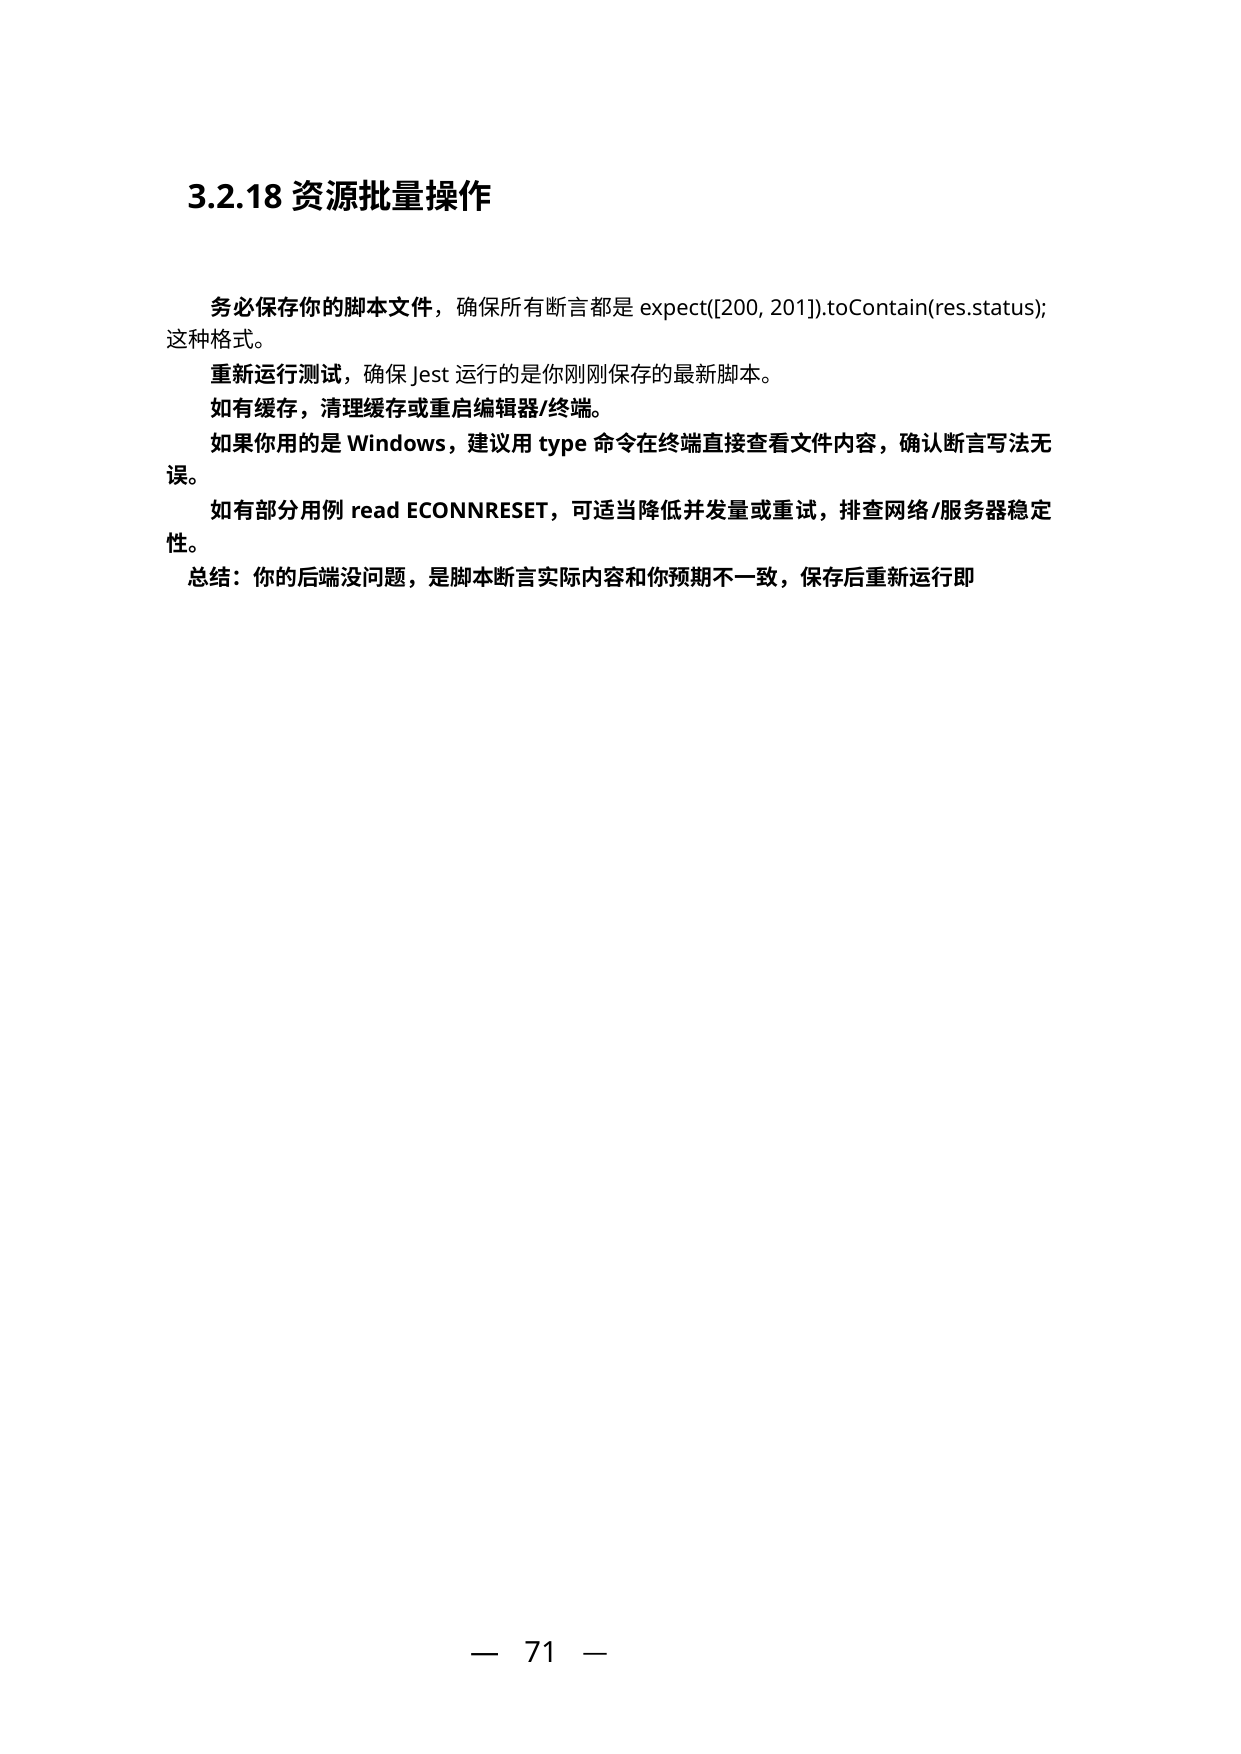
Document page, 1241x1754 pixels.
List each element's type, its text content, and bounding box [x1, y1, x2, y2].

list 总结：你的后端没问题，是脚本断言实际内容和你预期不一致，保存后重新运行即 [187, 560, 1053, 592]
list 如有部分用例 read ECONNRESET，可适当降低并发量或重试，排查网络/服务器稳定性。 [167, 493, 1053, 558]
list 务必保存你的脚本文件，确保所有断言都是 expect([200, 201]).toContain(res.status); 这种格式。 [167, 289, 1053, 354]
list 如果你用的是 Windows，建议用 type 命令在终端直接查看文件内容，确认断言写法无误。 [167, 426, 1053, 491]
list 如有缓存，清理缓存或重启编辑器/终端。 [167, 391, 1053, 423]
list 重新运行测试，确保 Jest 运行的是你刚刚保存的最新脚本。 [167, 356, 1053, 389]
subtitle 3.2.18 资源批量操作 [187, 162, 1053, 227]
